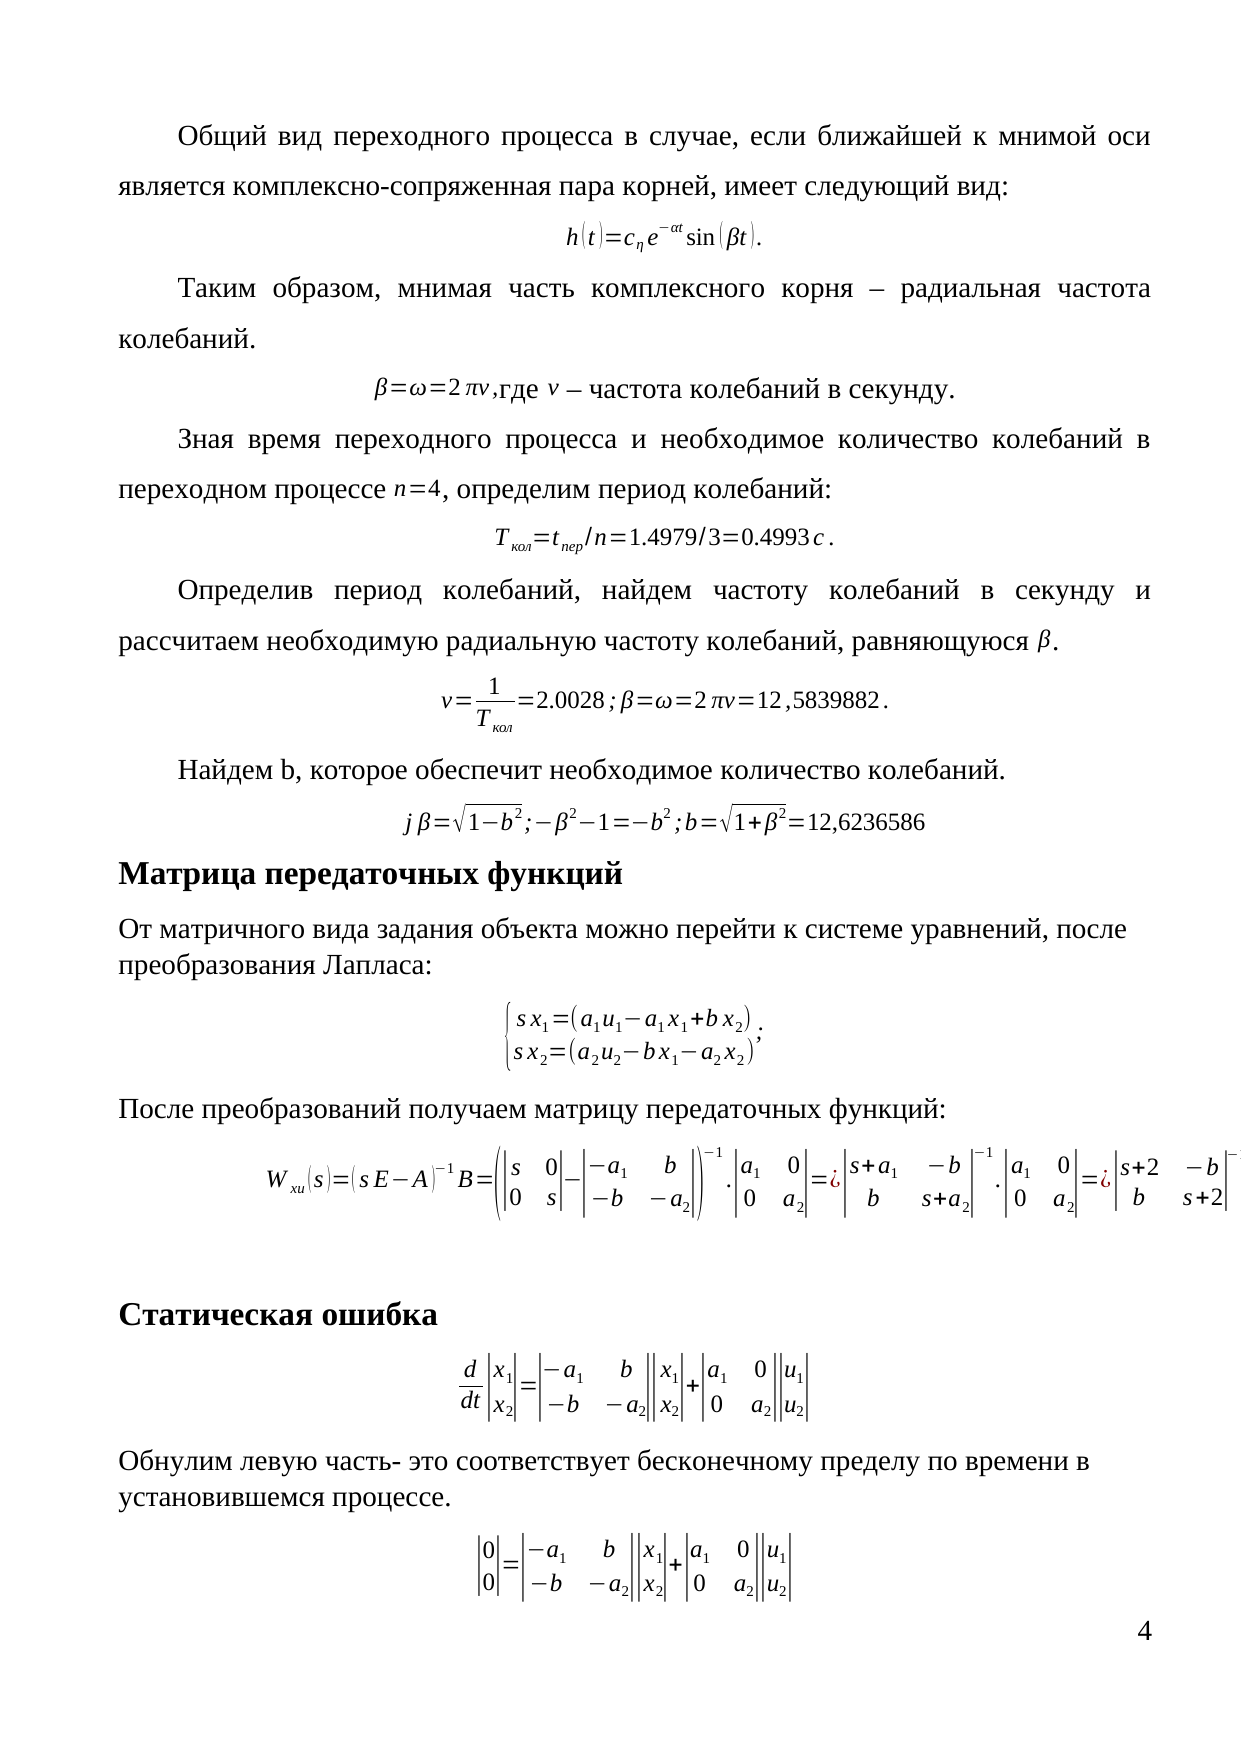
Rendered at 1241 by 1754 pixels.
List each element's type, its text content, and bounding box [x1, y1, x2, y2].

text После преобразований получаем матрицу передаточных функций: [118, 1091, 1152, 1125]
text Статическая ошибка [118, 1295, 1152, 1333]
text где – частота колебаний в секунду. [118, 371, 1152, 404]
text Матрица передаточных функций [118, 853, 1152, 891]
text Найдем b, которое обеспечит необходимое количество колебаний. [118, 752, 1152, 786]
text Зная время переходного процесса и необходимое количество колебаний в переходном процессе , определим период колебаний: [118, 421, 1152, 505]
text От матричного вида задания объекта можно перейти к системе уравнений, после преобразования Лапласа: [118, 911, 1152, 981]
text Общий вид переходного процесса в случае, если ближайшей к мнимой оси является комплексно-сопряженная пара корней, имеет следующий вид: [118, 118, 1152, 202]
text Определив период колебаний, найдем частоту колебаний в секунду и рассчитаем необходимую радиальную частоту колебаний, равняющуюся . [118, 572, 1152, 656]
text Обнулим левую часть- это соответствует бесконечному пределу по времени в установившемся процессе. [118, 1443, 1152, 1513]
text Таким образом, мнимая часть комплексного корня – радиальная частота колебаний. [118, 270, 1152, 354]
